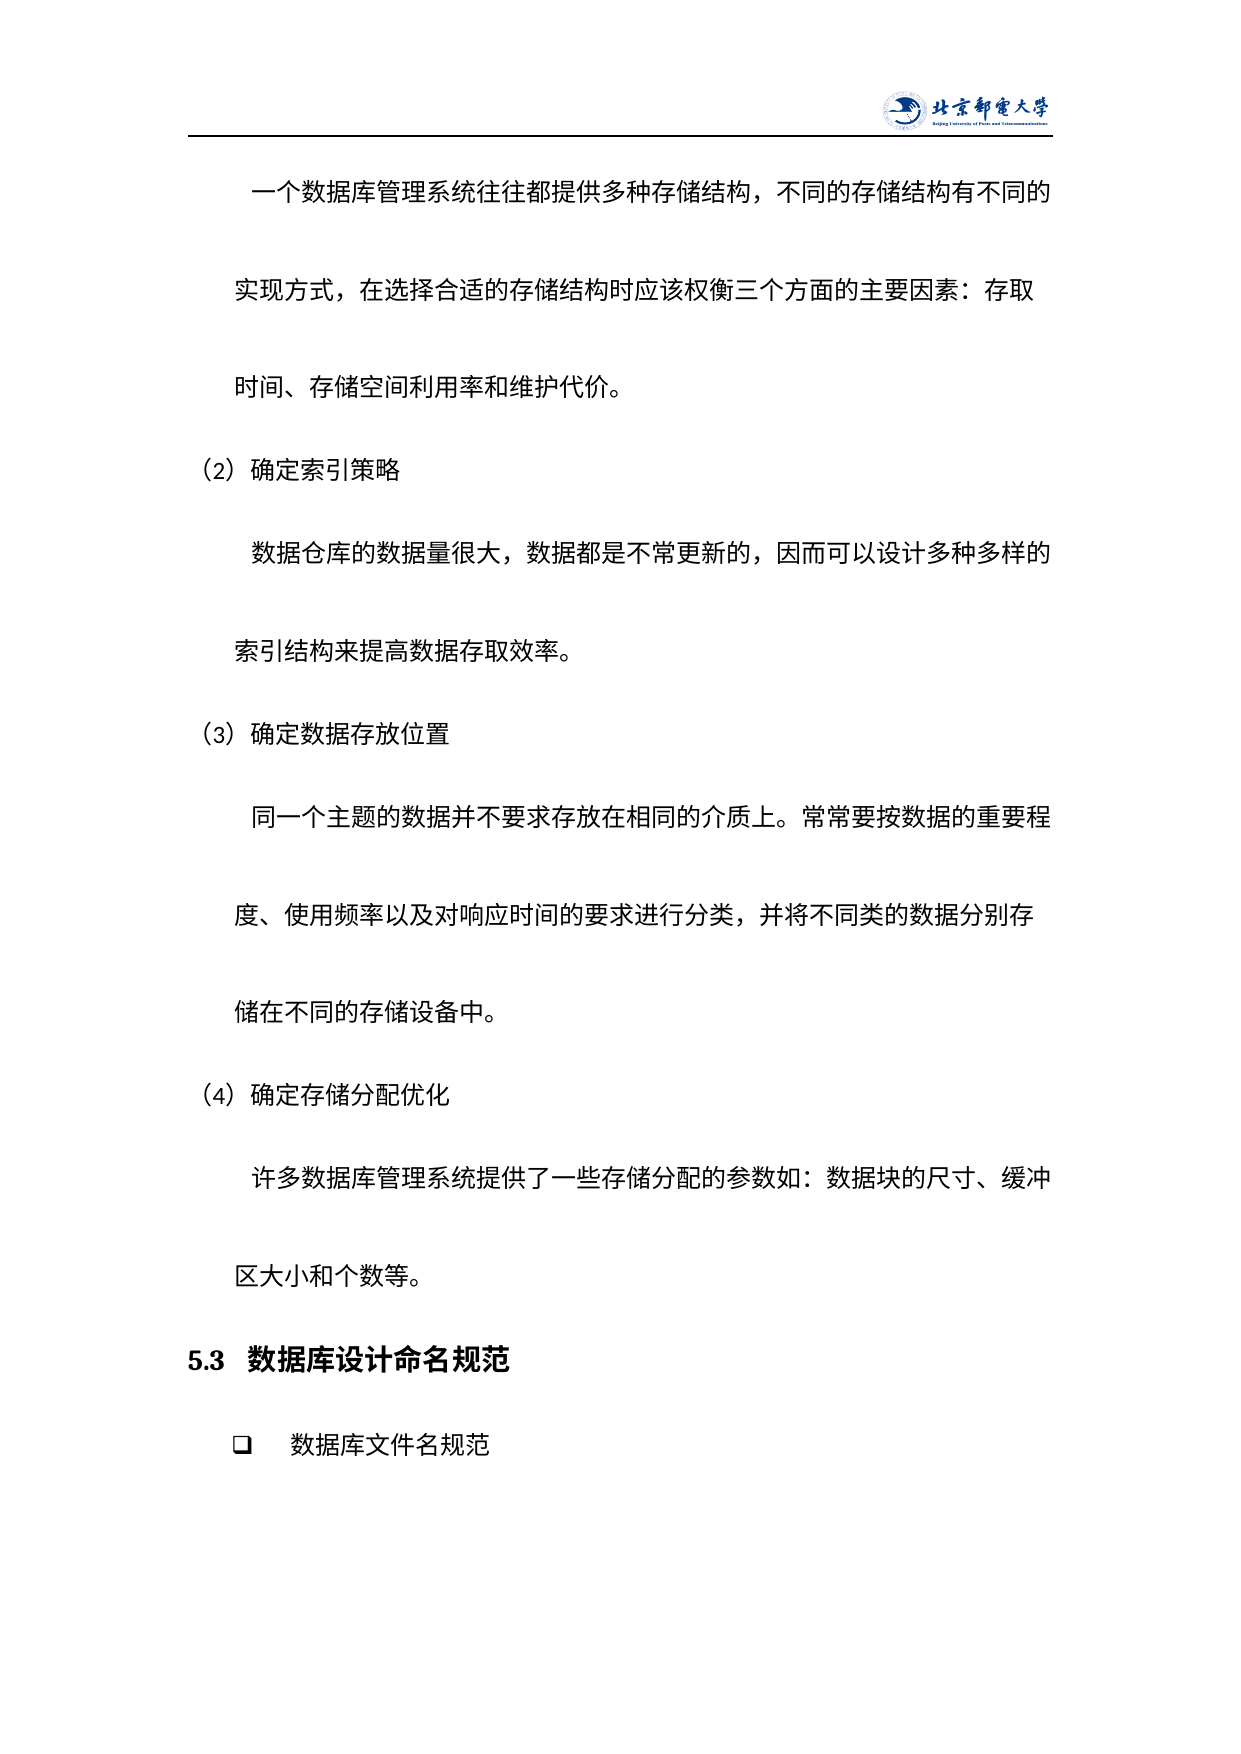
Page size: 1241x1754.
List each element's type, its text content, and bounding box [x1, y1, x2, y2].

list 确定数据存放位置 [187, 700, 1053, 765]
list 数据仓库的数据量很大，数据都是不常更新的，因而可以设计多种多样的索引结构来提高数据存取效率。 [234, 519, 1053, 682]
text 数据库文件名规范 [231, 1411, 1053, 1476]
list 许多数据库管理系统提供了一些存储分配的参数如：数据块的尺寸、缓冲区大小和个数等。 [234, 1144, 1053, 1307]
list 一个数据库管理系统往往都提供多种存储结构，不同的存储结构有不同的实现方式，在选择合适的存储结构时应该权衡三个方面的主要因素：存取时间、存储空间利用率和维护代价。 [234, 158, 1053, 418]
list 确定存储分配优化 [187, 1061, 1053, 1126]
list 同一个主题的数据并不要求存放在相同的介质上。常常要按数据的重要程度、使用频率以及对响应时间的要求进行分类，并将不同类的数据分别存储在不同的存储设备中。 [234, 783, 1053, 1043]
picture [878, 88, 1053, 134]
list 确定索引策略 [187, 436, 1053, 501]
subtitle 数据库设计命名规范 [188, 1325, 1053, 1390]
